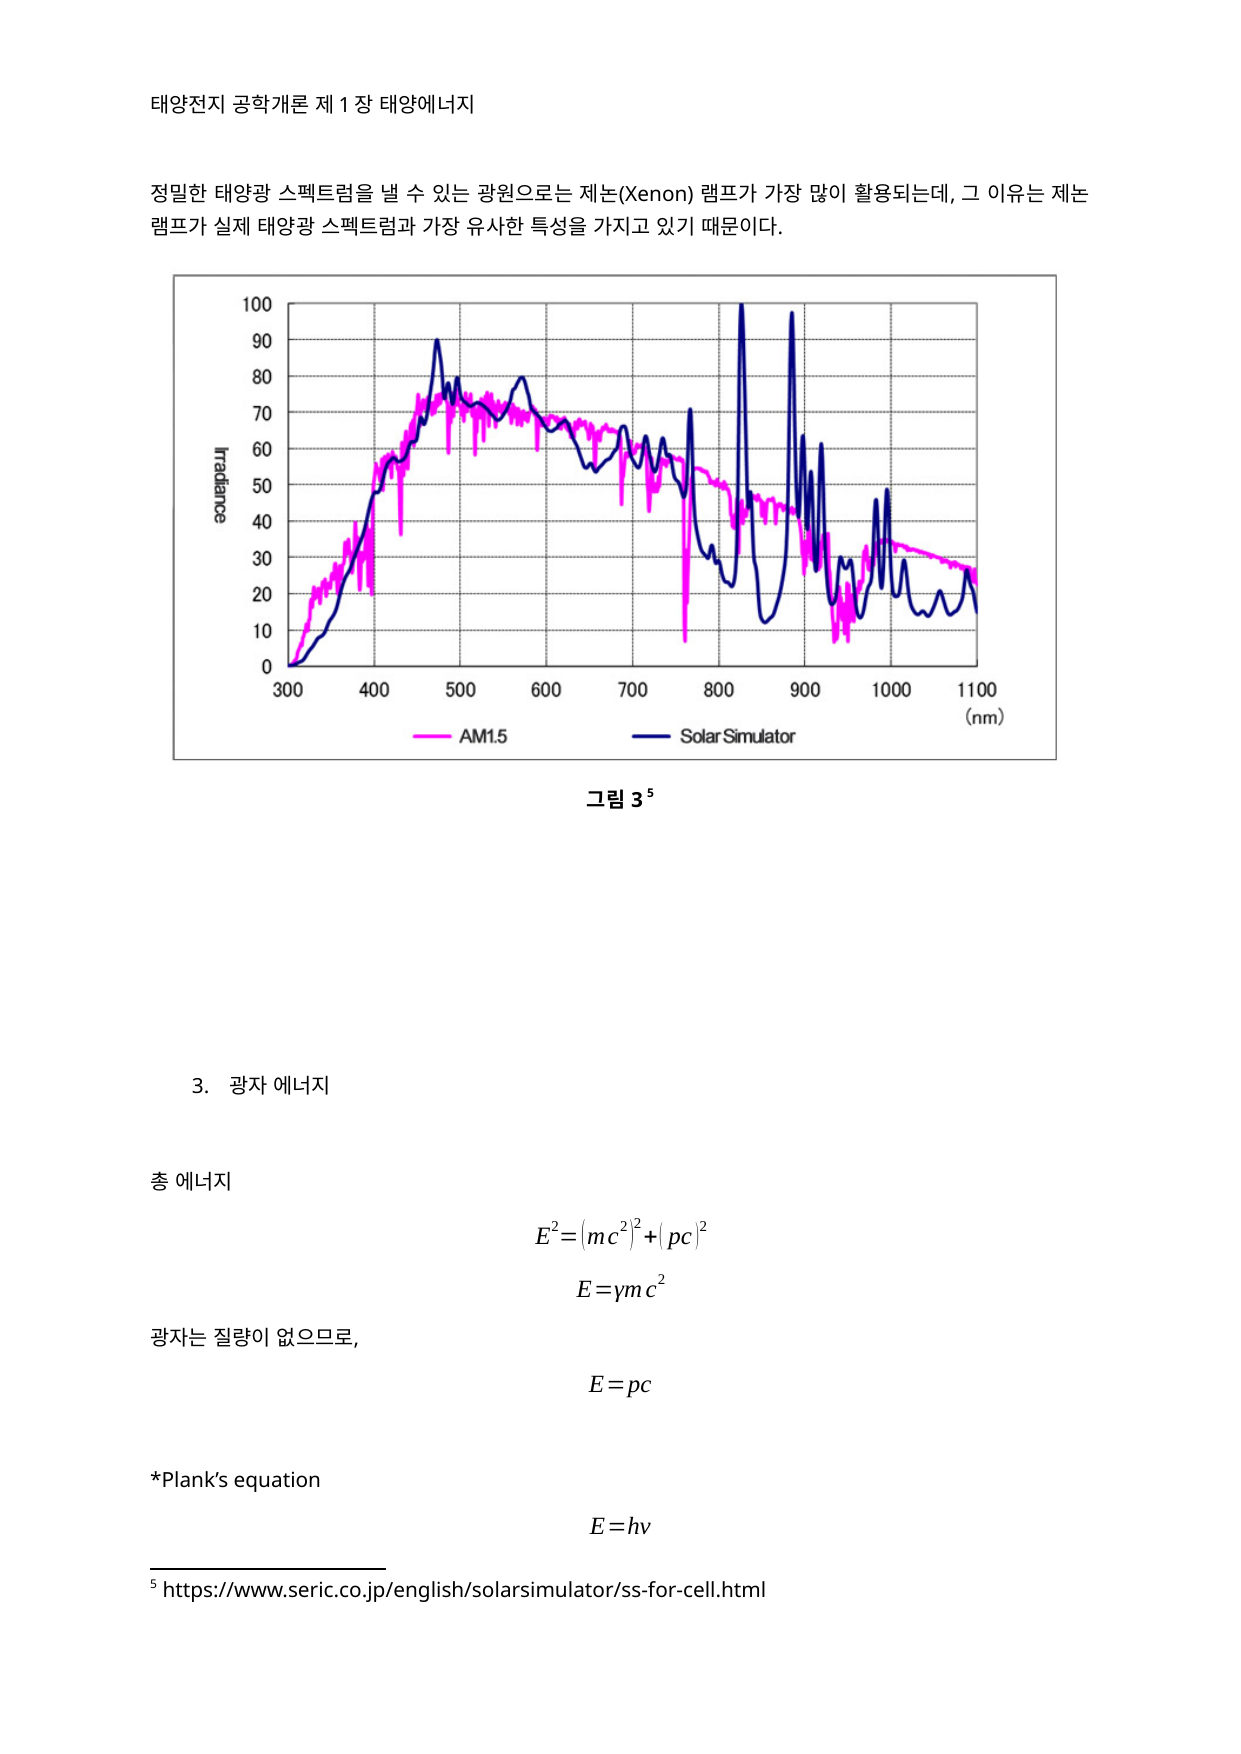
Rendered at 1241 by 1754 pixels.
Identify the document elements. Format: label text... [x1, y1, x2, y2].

text 정밀한 태양광 스펙트럼을 낼 수 있는 광원으로는 제논(Xenon) 램프가 가장 많이 활용되는데, 그 이유는 제논 램프가 실제 태양광 스펙트럼과 가장 유사한 특성을 가지고 있기 때문이다. [150, 177, 1090, 240]
list 광자 에너지 [192, 1069, 1090, 1099]
text 광자는 질량이 없으므로, [150, 1321, 1090, 1351]
text 총 에너지 [150, 1166, 1090, 1196]
picture [150, 259, 1091, 765]
text *Plank’s equation [150, 1465, 1090, 1493]
